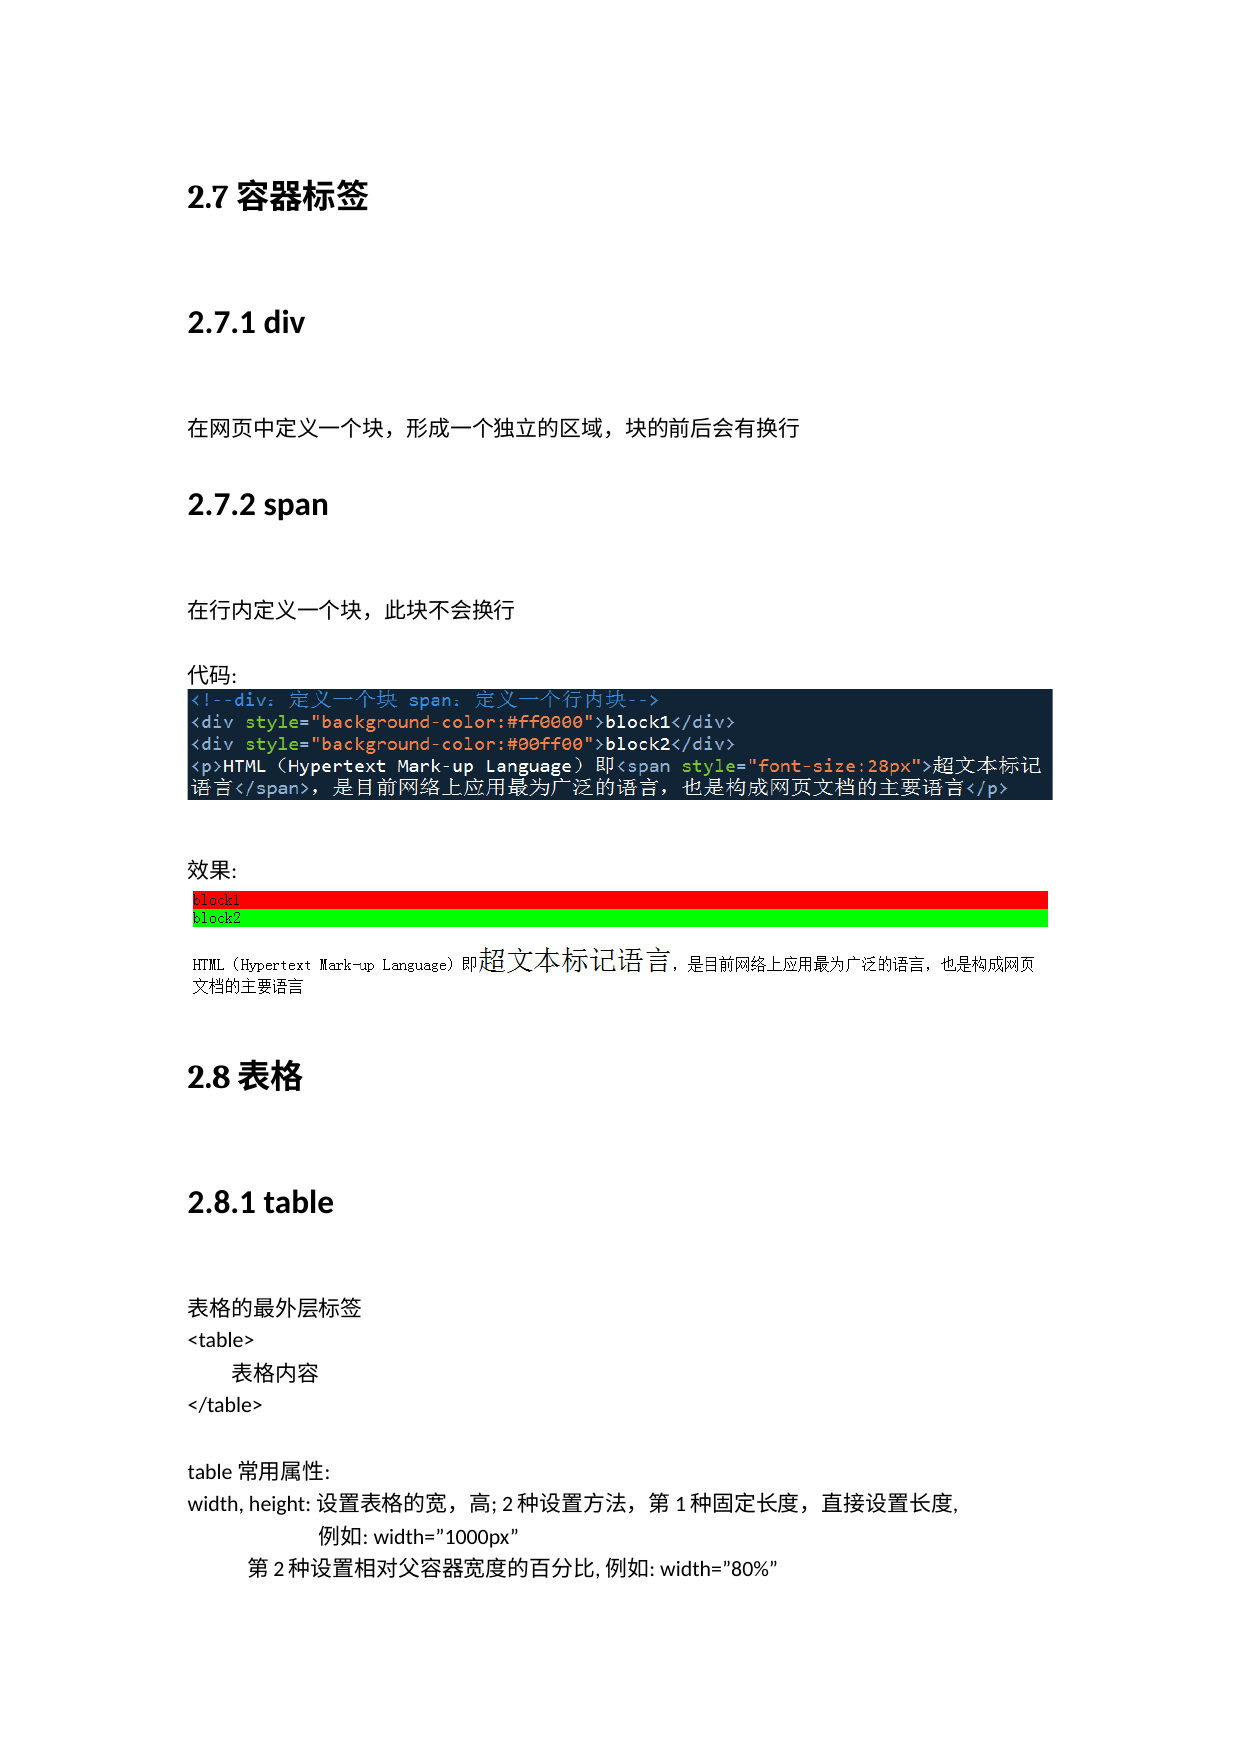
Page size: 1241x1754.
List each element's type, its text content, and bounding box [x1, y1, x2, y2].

text table常用属性: [187, 1453, 1053, 1486]
text 表格内容 [187, 1356, 1053, 1388]
subtitle 2.7.2 span [187, 471, 1053, 536]
subtitle 2.8表格 [187, 1042, 1053, 1107]
text 例如: width=”1000px” [275, 1518, 1053, 1551]
text </table> [187, 1388, 1053, 1421]
text 效果: [187, 852, 1053, 884]
text 代码: [187, 657, 1053, 689]
text <table> [187, 1323, 1053, 1356]
text width, height: 设置表格的宽，高; 2种设置方法，第1种固定长度，直接设置长度, [187, 1486, 1053, 1518]
subtitle 2.7.1 div [187, 289, 1053, 354]
text 在网页中定义一个块，形成一个独立的区域，块的前后会有换行 [187, 411, 1053, 443]
text 第2种设置相对父容器宽度的百分比, 例如: width=”80%” [187, 1551, 1053, 1583]
text 在行内定义一个块，此块不会换行 [187, 592, 1053, 625]
text 表格的最外层标签 [187, 1291, 1053, 1323]
subtitle 2.7 容器标签 [187, 162, 1053, 227]
picture [187, 884, 1053, 1000]
picture [187, 689, 1053, 800]
subtitle 2.8.1 table [187, 1169, 1053, 1234]
